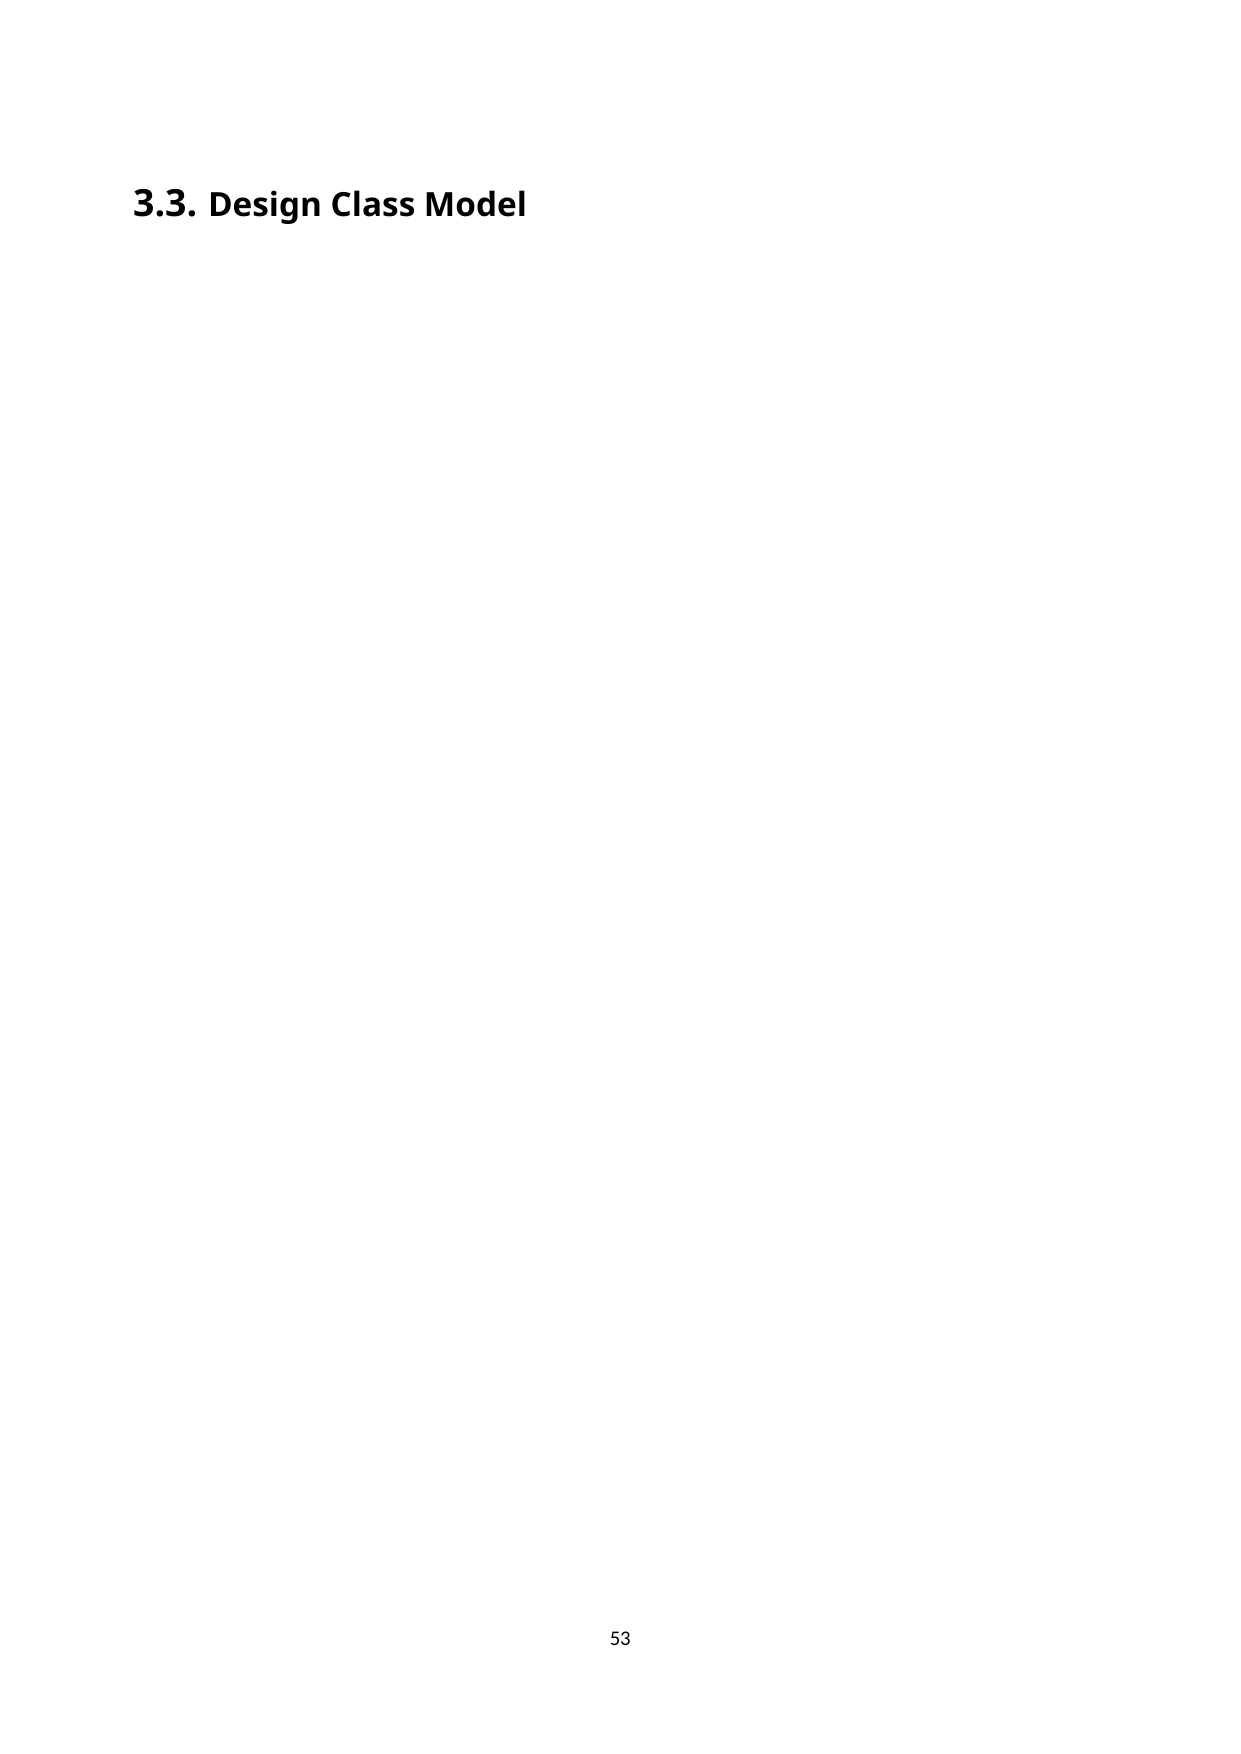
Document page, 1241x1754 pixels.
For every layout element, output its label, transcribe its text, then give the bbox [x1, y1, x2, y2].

list Design Class Model [133, 164, 1181, 239]
